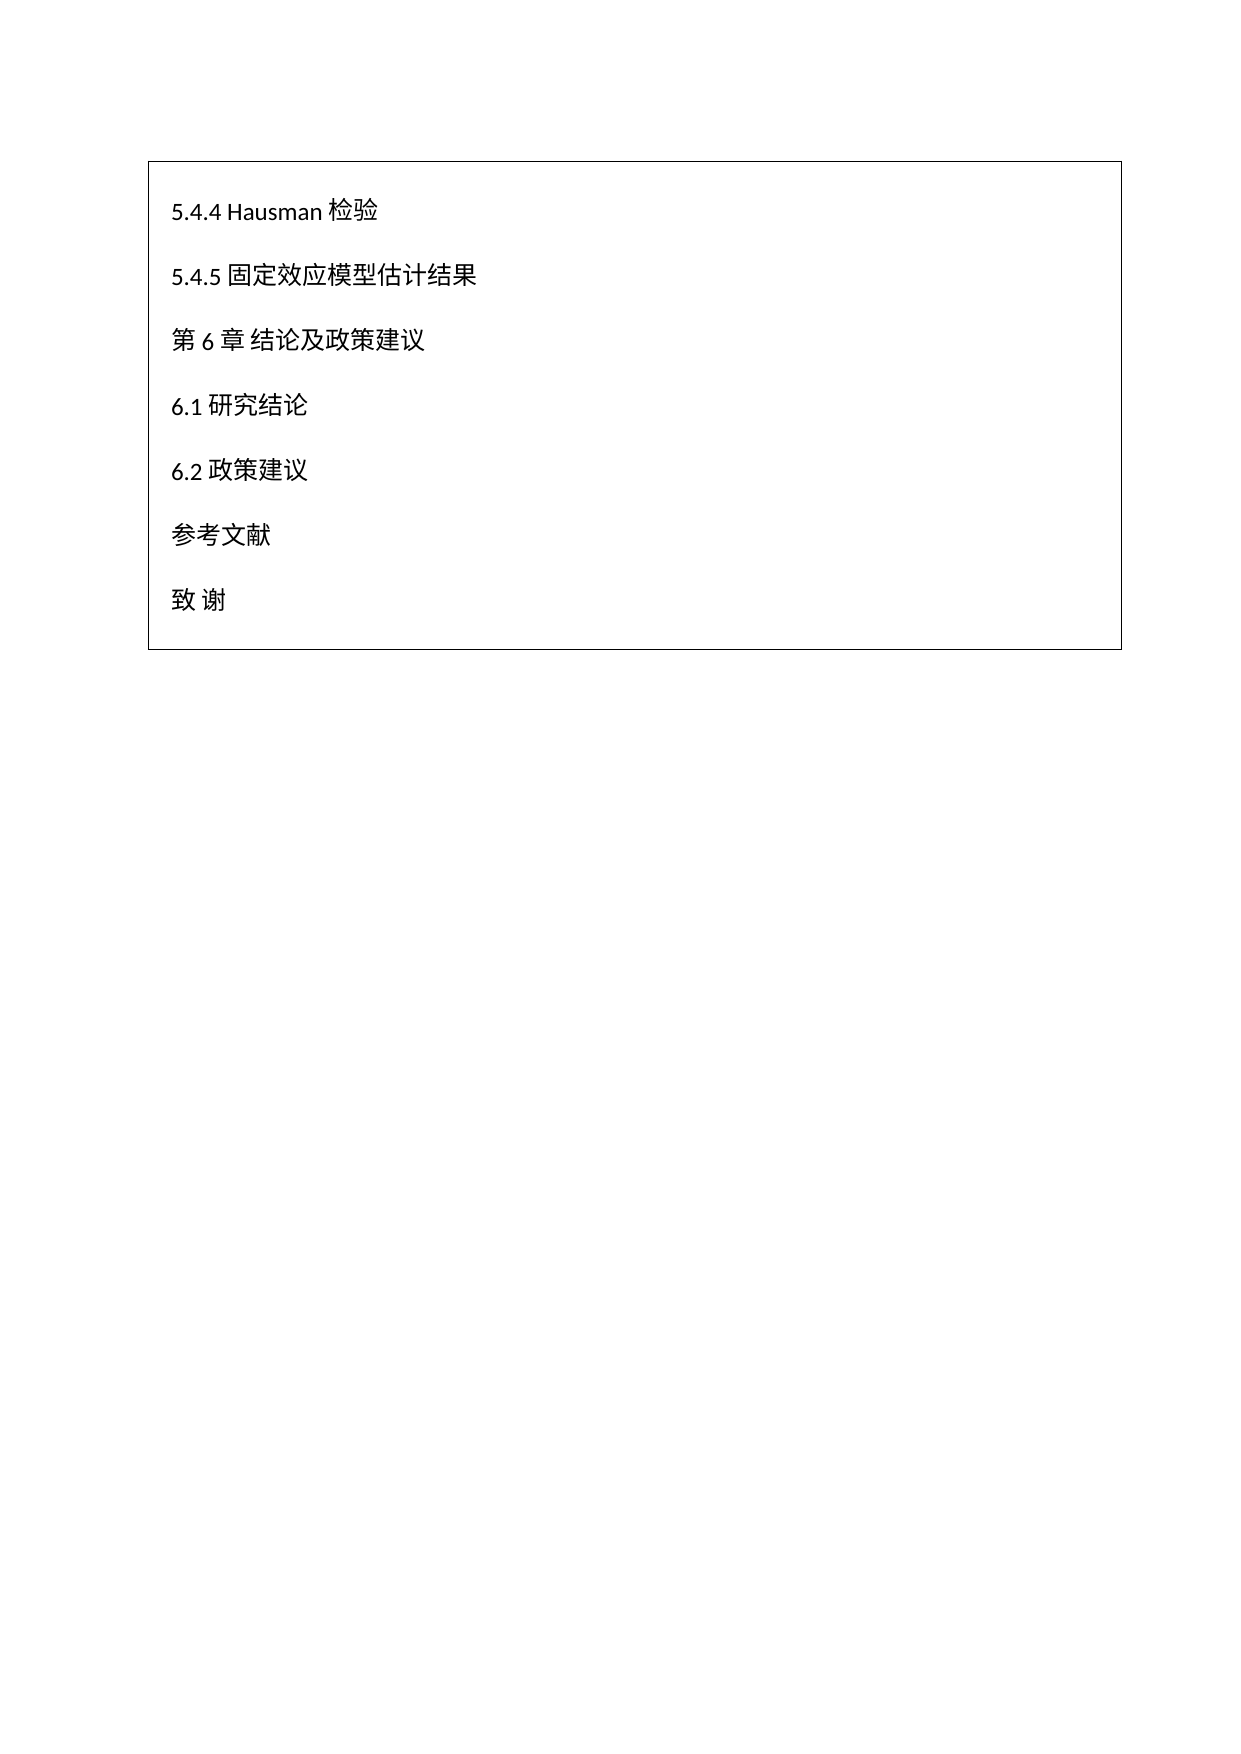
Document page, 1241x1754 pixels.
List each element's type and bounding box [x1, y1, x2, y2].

table_header [149, 162, 1121, 649]
